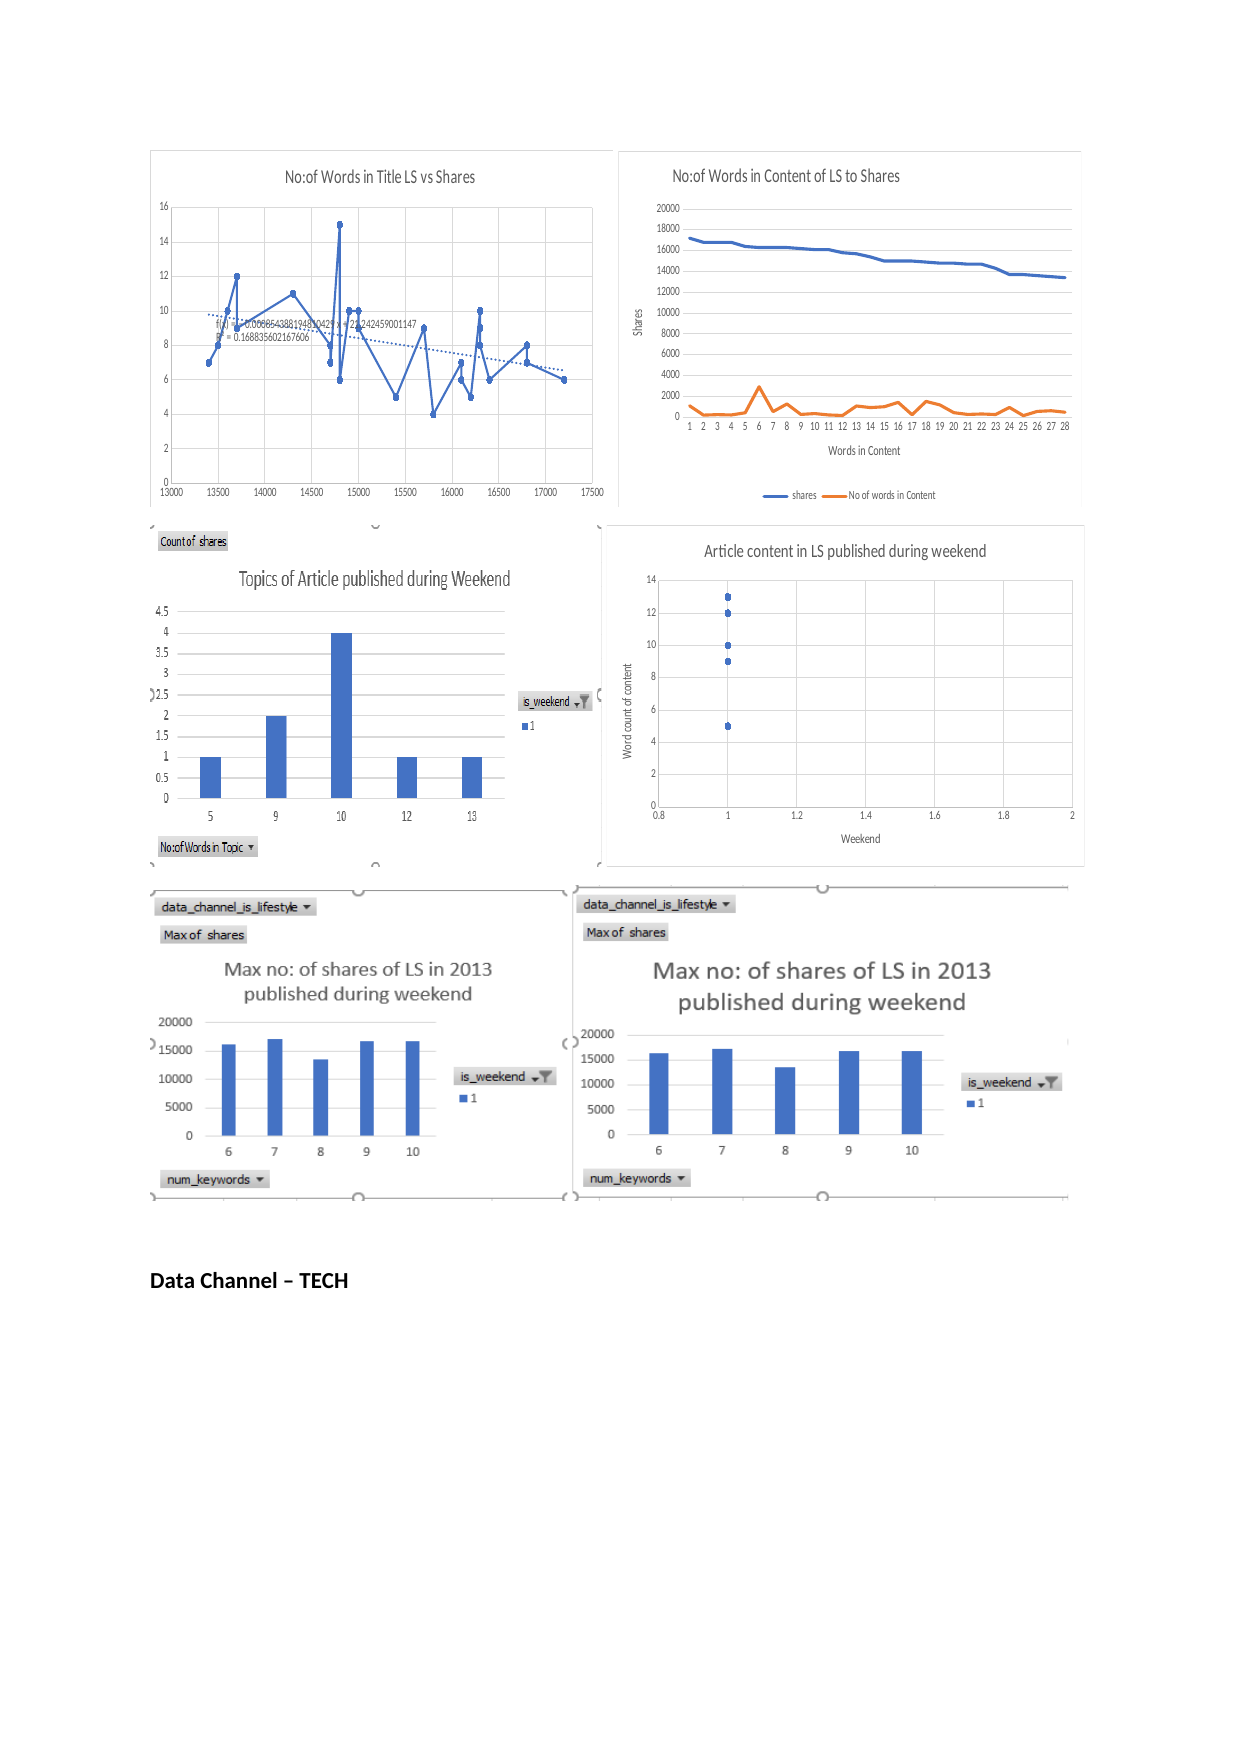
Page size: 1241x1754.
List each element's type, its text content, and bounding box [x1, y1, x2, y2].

picture [572, 885, 1069, 1201]
picture [150, 525, 602, 867]
text Data Channel – TECH [150, 1266, 1090, 1294]
picture [150, 890, 568, 1201]
